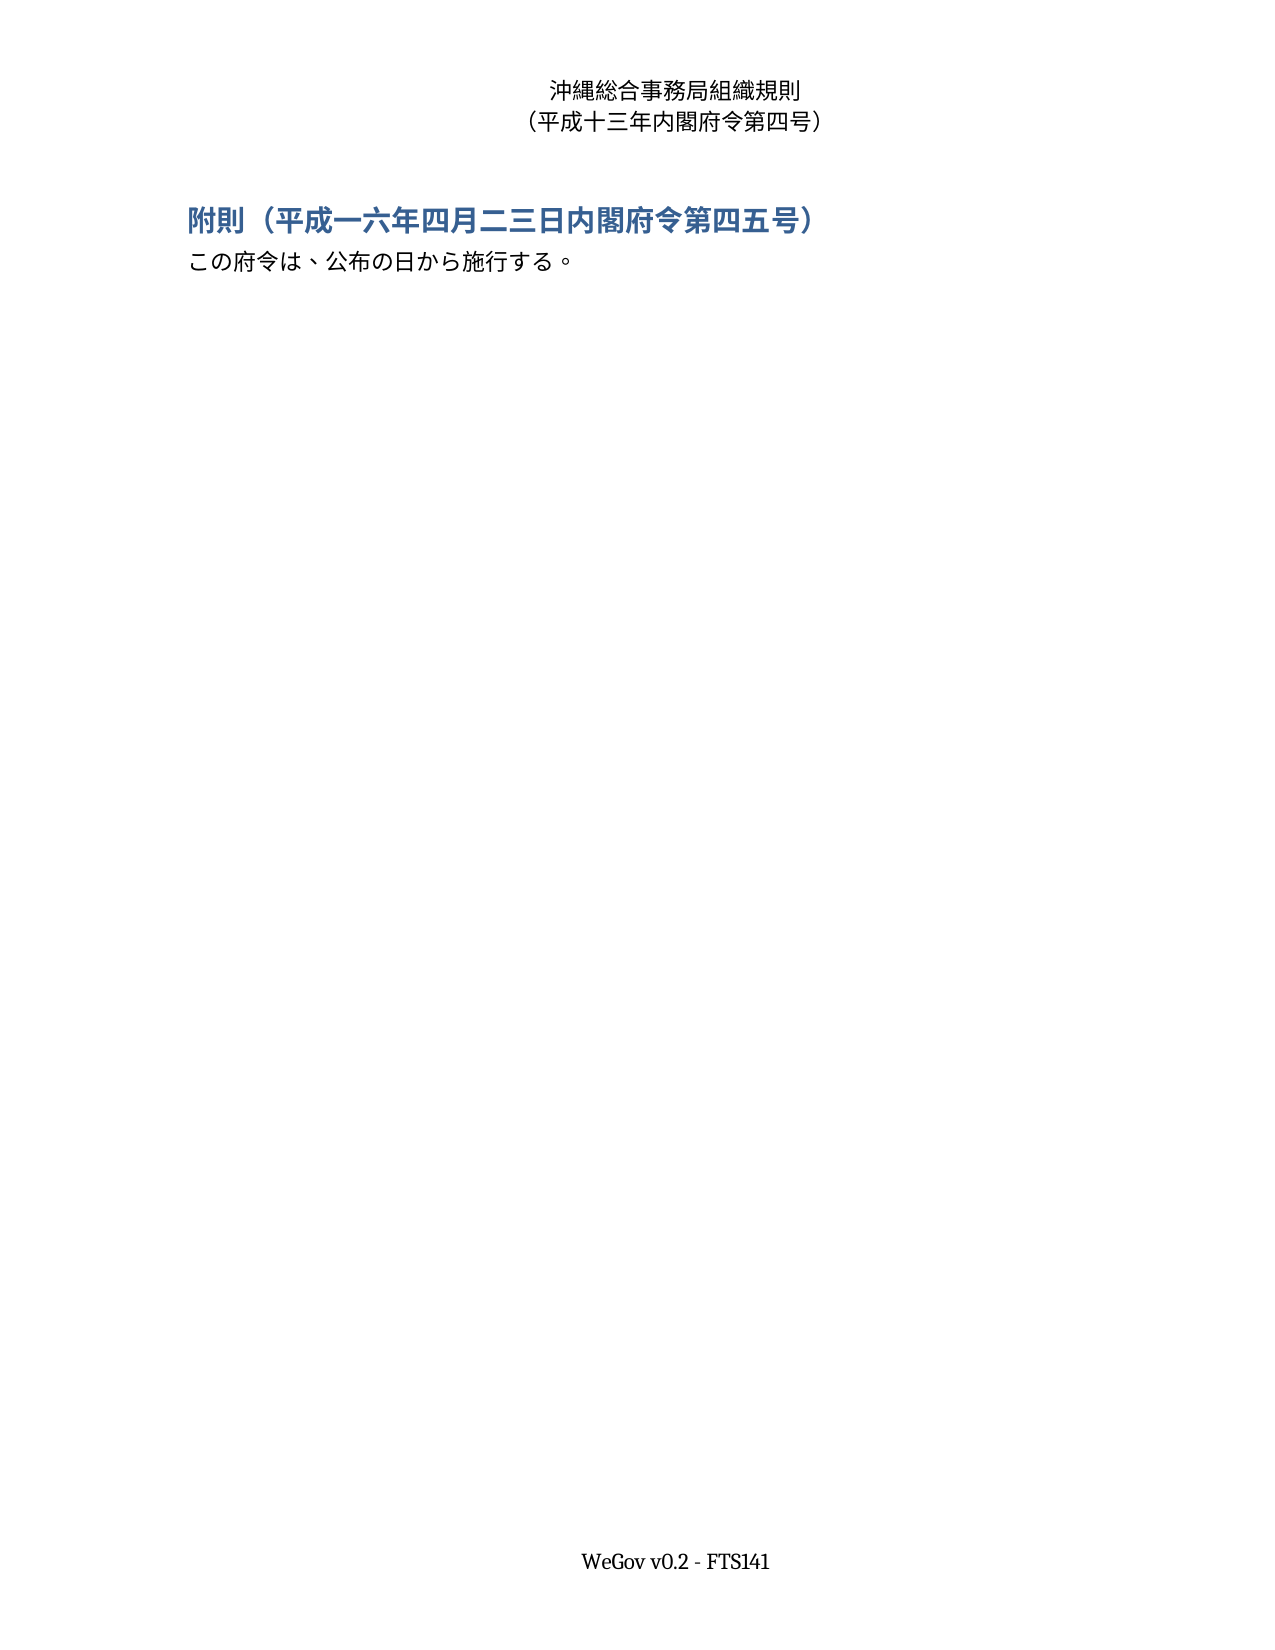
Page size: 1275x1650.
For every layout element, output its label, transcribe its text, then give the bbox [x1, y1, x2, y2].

text この府令は、公布の日から施行する。 [187, 246, 1087, 277]
subtitle 附則（平成一六年四月二三日内閣府令第四五号） [187, 200, 1087, 240]
